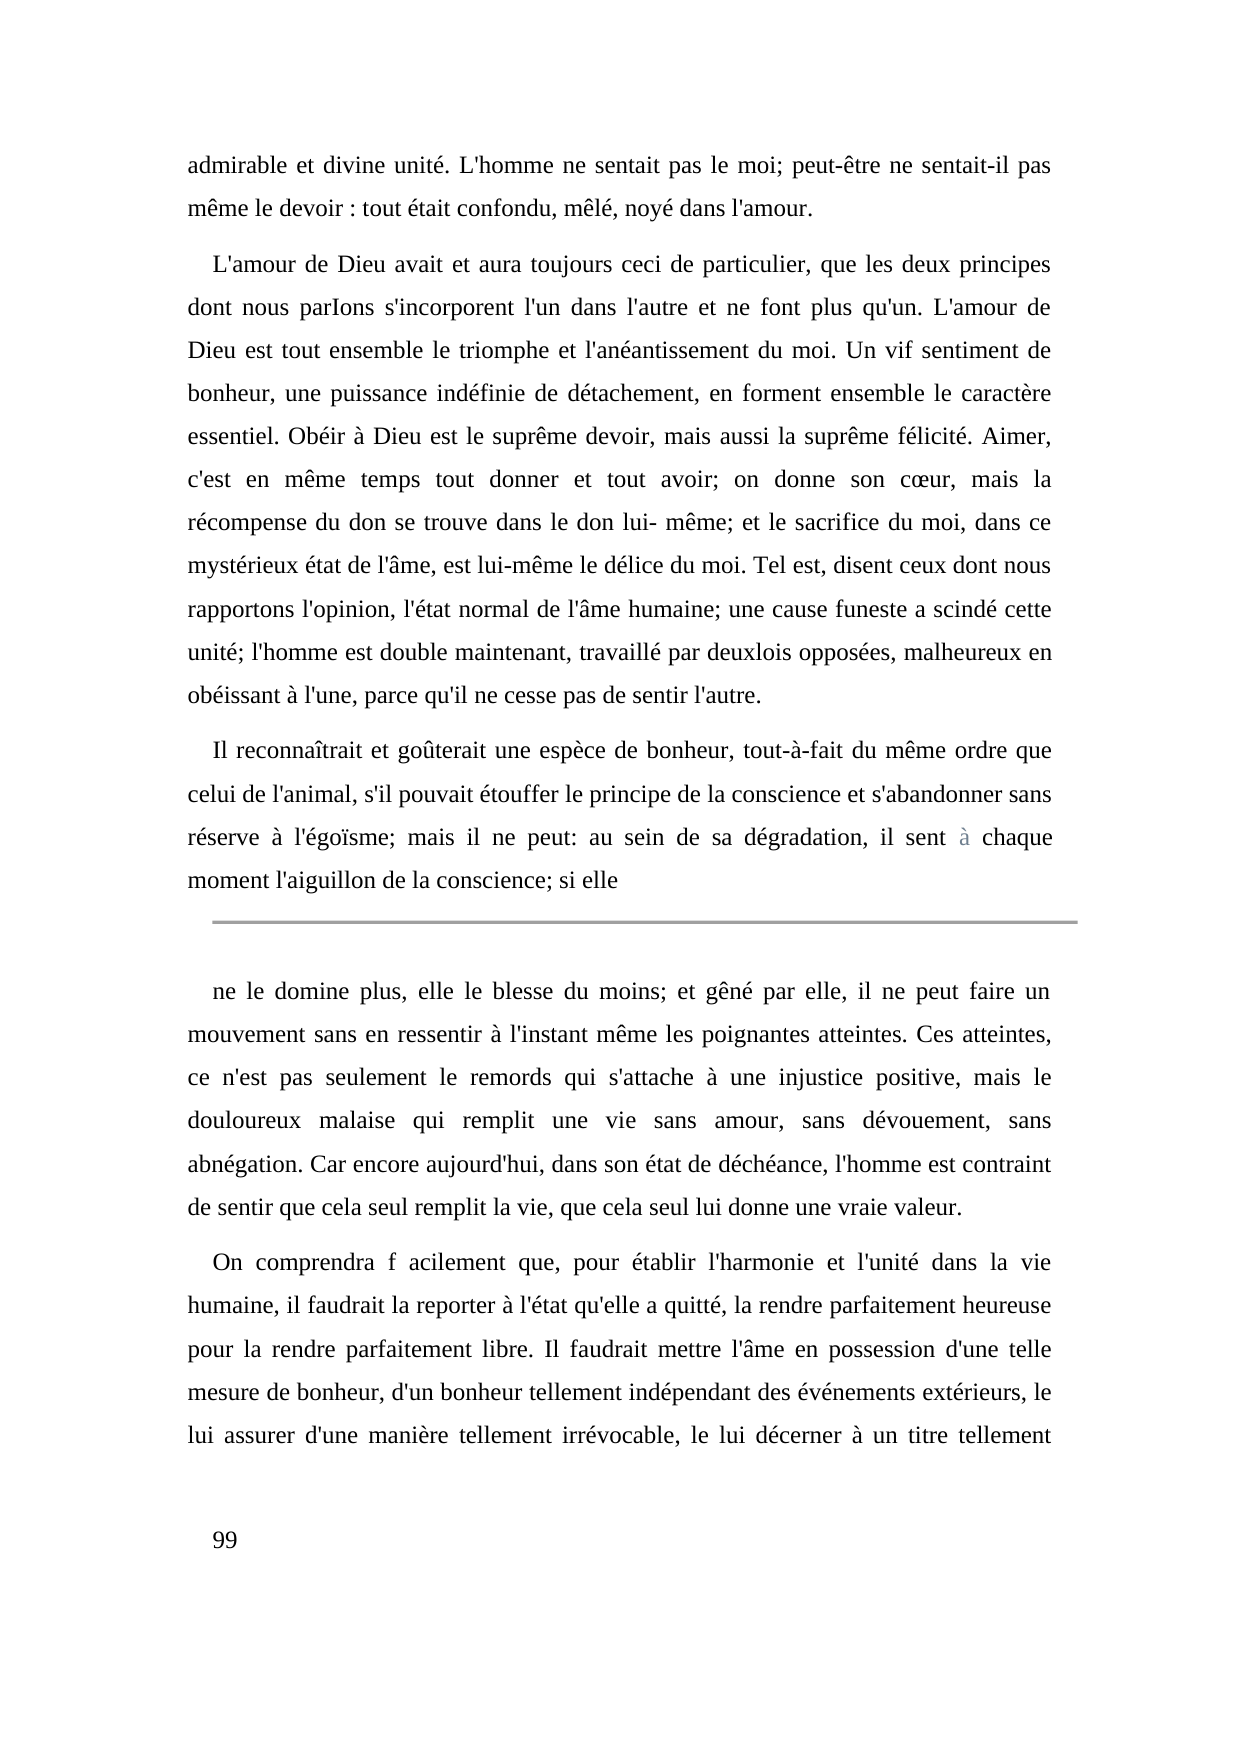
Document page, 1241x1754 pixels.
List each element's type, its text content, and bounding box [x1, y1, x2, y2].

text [187, 150, 1053, 222]
text Il reconnaîtrait et goûterait une espèce de bonheur, tout-à-fait du même ordre que celui de l'animal, s'il pouvait étouffer le principe de la conscience et s'abandonner sans réserve à l'égoïsme; mais il ne peut: au sein de sa dégradation, il sent à chaque moment l'aiguillon de la conscience; si elle [187, 736, 1053, 894]
text ne le domine plus, elle le blesse du moins; et gêné par elle, il ne peut faire un mouvement sans en ressentir à l'instant même les poignantes atteintes. Ces atteintes, ce n'est pas seulement le remords qui s'attache à une injustice positive, mais le douloureux malaise qui remplit une vie sans amour, sans dévouement, sans abnégation. Car encore aujourd'hui, dans son état de déchéance, l'homme est contraint de sentir que cela seul remplit la vie, que cela seul lui donne une vraie valeur. [187, 976, 1053, 1221]
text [187, 1247, 1053, 1449]
text L'amour de Dieu avait et aura toujours ceci de particulier, que les deux principes dont nous parIons s'incorporent l'un dans l'autre et ne font plus qu'un. L'amour de Dieu est tout ensemble le triomphe et l'anéantissement du moi. Un vif sentiment de bonheur, une puissance indéfinie de détachement, en forment ensemble le caractère essentiel. Obéir à Dieu est le suprême devoir, mais aussi la suprême félicité. Aimer, c'est en même temps tout donner et tout avoir; on donne son cœur, mais la récompense du don se trouve dans le don lui- même; et le sacrifice du moi, dans ce mystérieux état de l'âme, est lui-même le délice du moi. Tel est, disent ceux dont nous rapportons l'opinion, l'état normal de l'âme humaine; une cause funeste a scindé cette unité; l'homme est double maintenant, travaillé par deuxlois opposées, malheureux en obéissant à l'une, parce qu'il ne cesse pas de sentir l'autre. [187, 249, 1053, 709]
